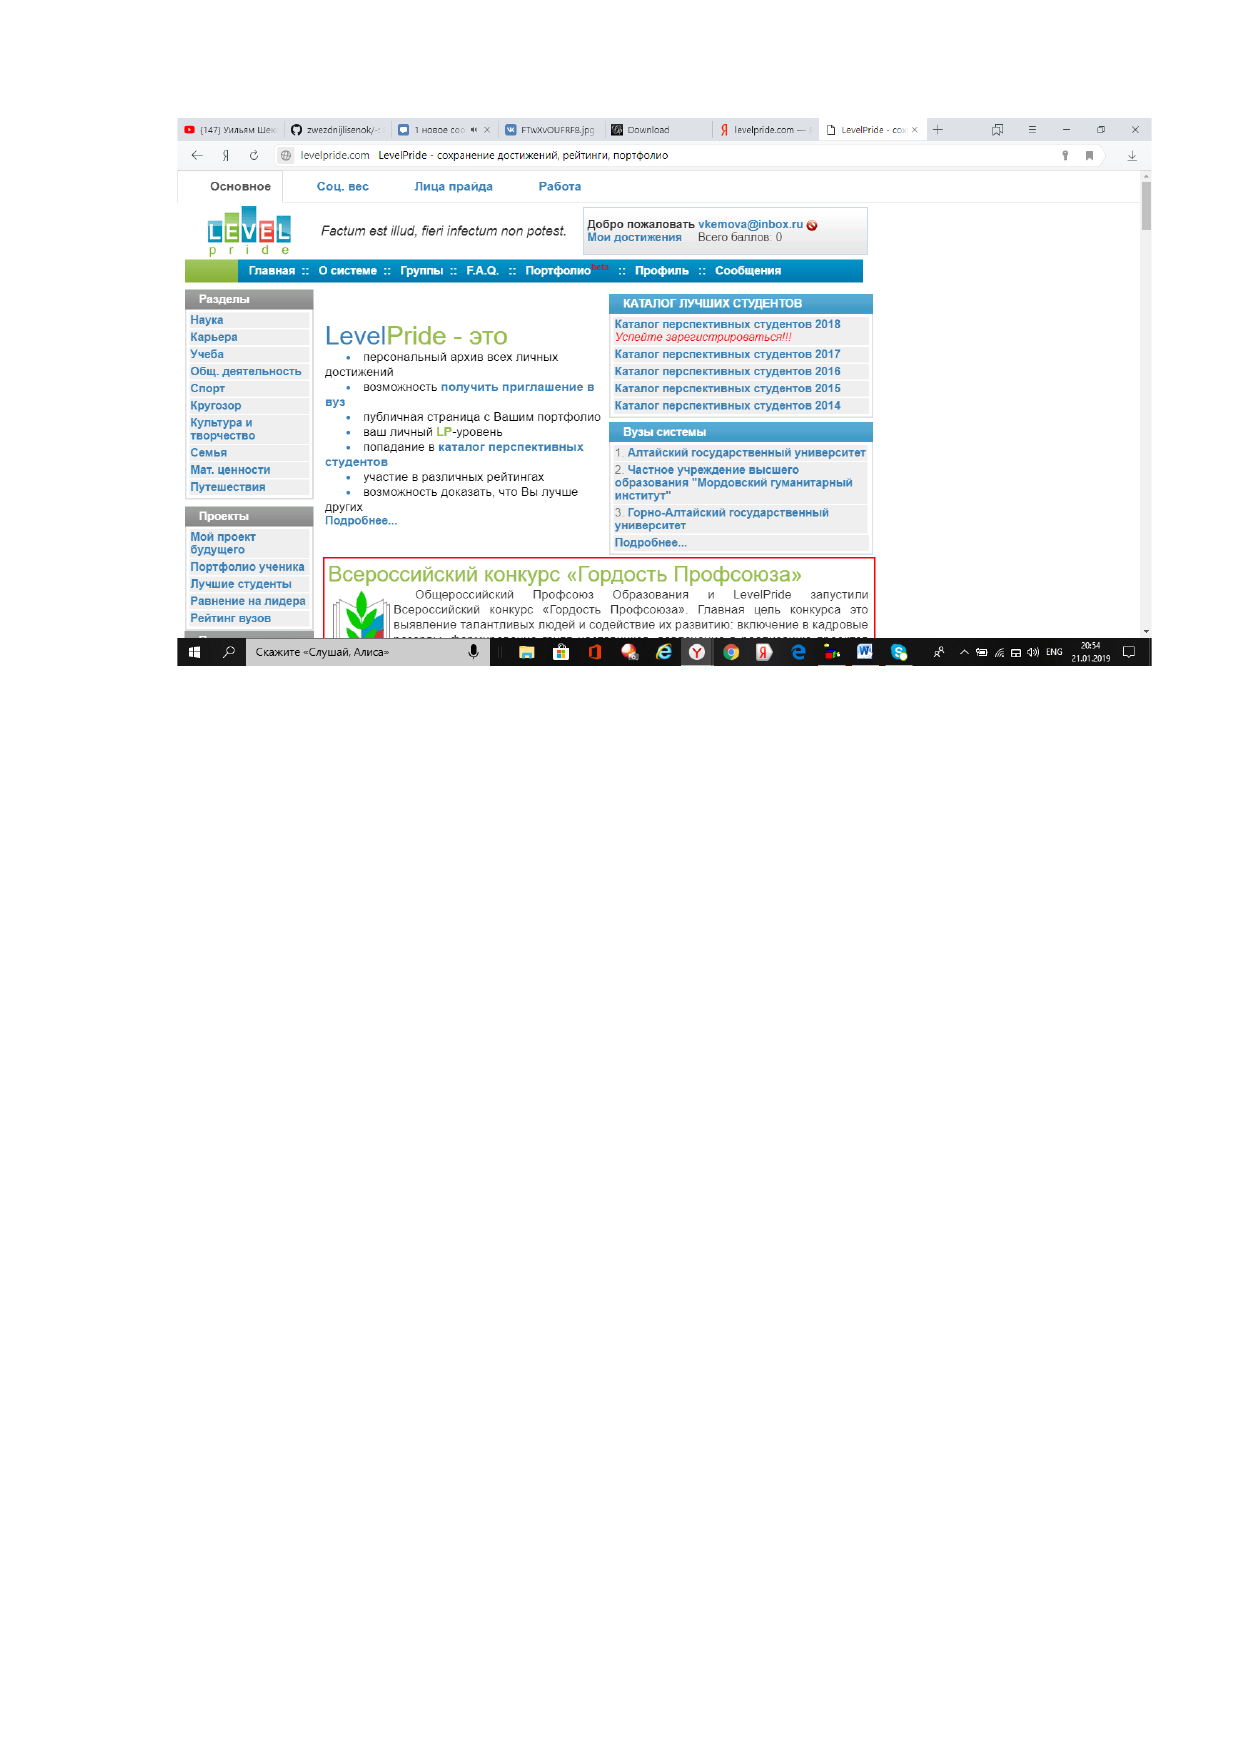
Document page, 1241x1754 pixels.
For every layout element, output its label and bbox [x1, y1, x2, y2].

picture [177, 118, 1152, 666]
